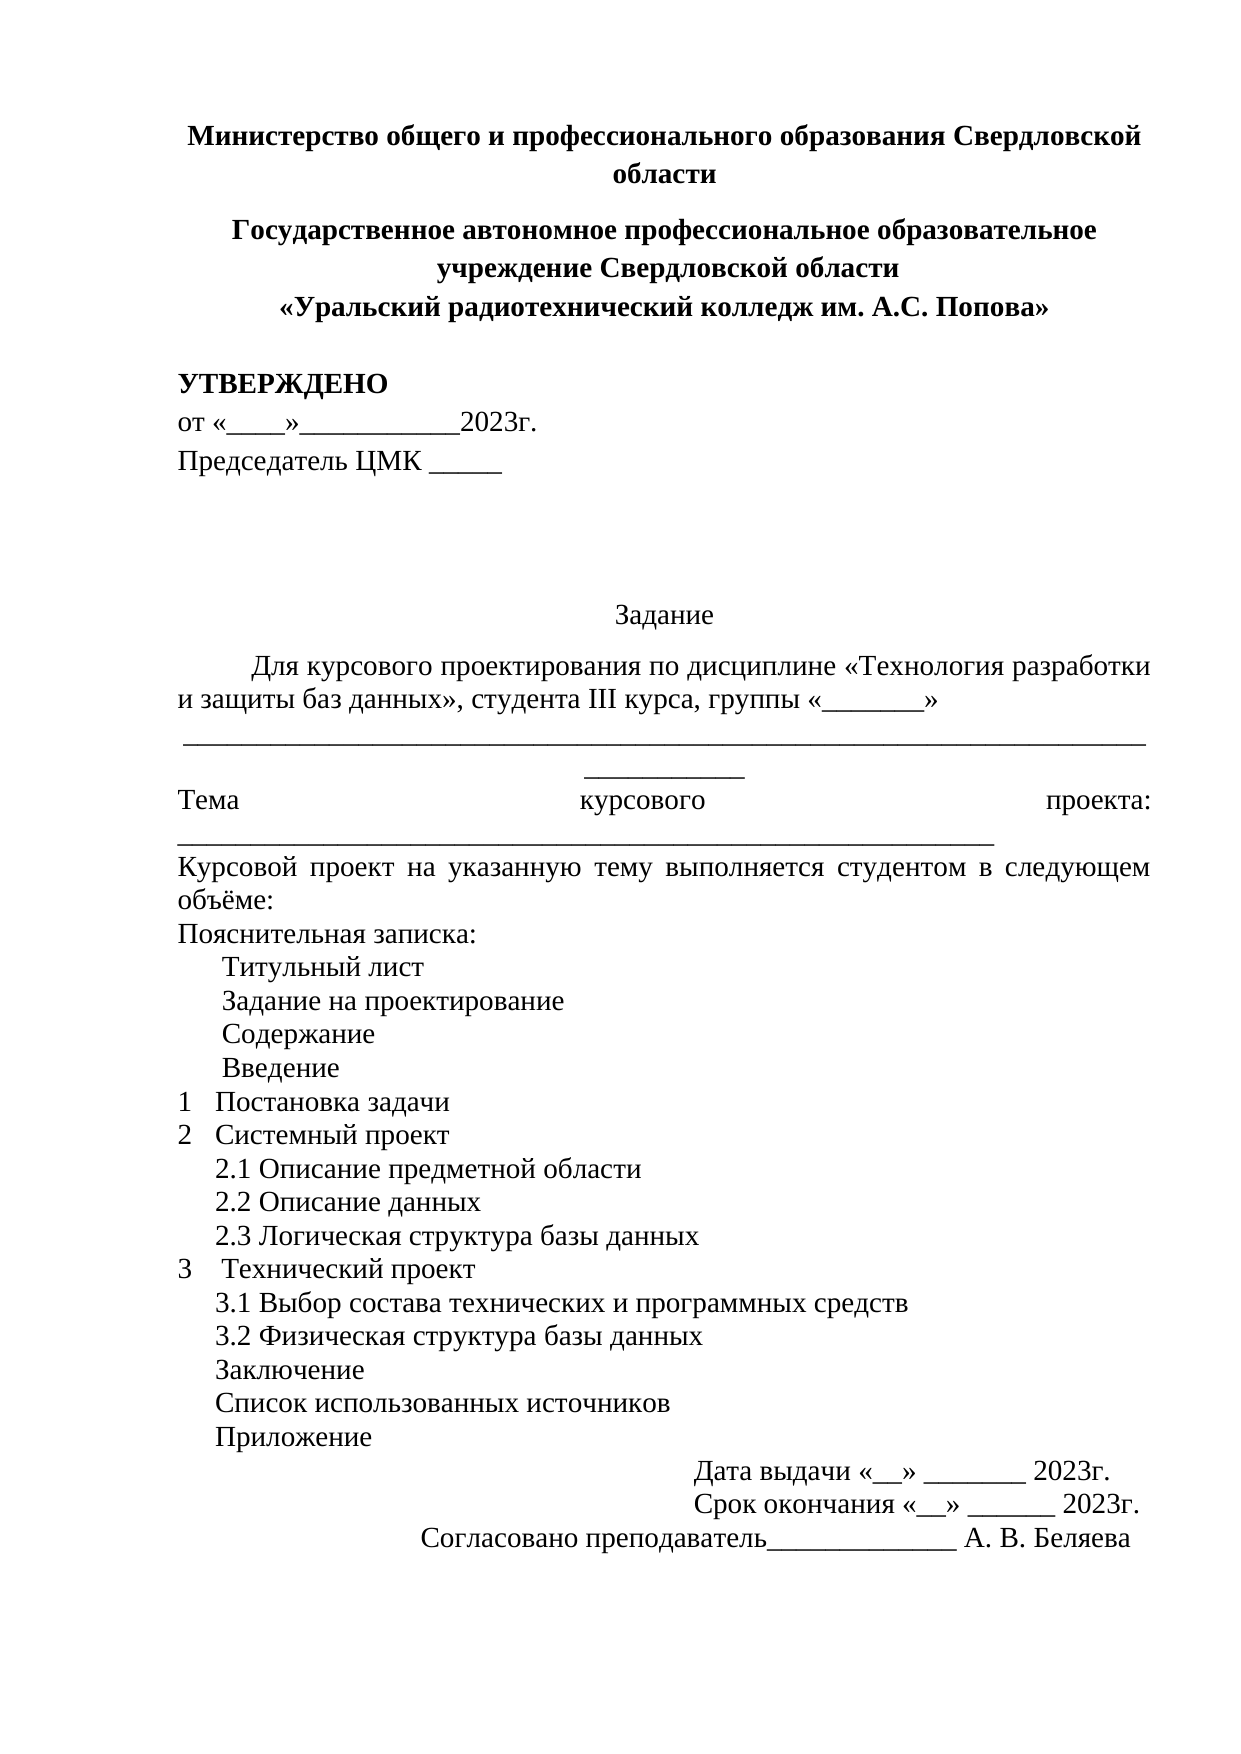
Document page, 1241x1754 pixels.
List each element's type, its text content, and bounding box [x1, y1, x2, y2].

text 2.3 Логическая структура базы данных [215, 1218, 1152, 1251]
text «Уральский радиотехнический колледж им. А.С. Попова» [177, 289, 1152, 322]
text от «____»___________2023г. [177, 404, 679, 438]
text Дата выдачи «__» _______ 2023г. [620, 1453, 1152, 1486]
text Введение [222, 1050, 1152, 1084]
text Задание на проектирование [222, 983, 1152, 1017]
text Министерство общего и профессионального образования Свердловской области [177, 118, 1152, 190]
text Государственное автономное профессиональное образовательное [177, 212, 1152, 245]
text 3 Технический проект [177, 1251, 1152, 1285]
text 3.2 Физическая структура базы данных [215, 1318, 1152, 1352]
text Тема курсового проекта: ________________________________________________________ [177, 782, 1152, 849]
text Срок окончания «__» ______ 2023г. [620, 1486, 1152, 1520]
text _____________________________________________________________________________ [177, 715, 1152, 782]
text УТВЕРЖДЕНО [177, 366, 679, 399]
text Согласовано преподаватель_____________ А. В. Беляева [325, 1520, 1152, 1553]
text Пояснительная записка: [177, 916, 1152, 949]
text Задание [177, 597, 1152, 631]
text Для курсового проектирования по дисциплине «Технология разработки и защиты баз данных», студента III курса, группы «_______» [177, 648, 1152, 715]
text Заключение [177, 1352, 1152, 1386]
text учреждение Свердловской области [177, 250, 1152, 284]
text Список использованных источников [215, 1386, 1152, 1419]
text Приложение [215, 1419, 1152, 1453]
text Курсовой проект на указанную тему выполняется студентом в следующем объёме: [177, 849, 1152, 916]
text Председатель ЦМК _____ [177, 443, 679, 477]
text 2.1 Описание предметной области [215, 1151, 1152, 1184]
list Постановка задачи [177, 1084, 1152, 1117]
list Системный проект [177, 1117, 1152, 1151]
text 3.1 Выбор состава технических и программных средств [177, 1285, 1152, 1318]
text Содержание [222, 1017, 1152, 1050]
text Титульный лист [222, 949, 1152, 983]
text 2.2 Описание данных [215, 1184, 1152, 1218]
